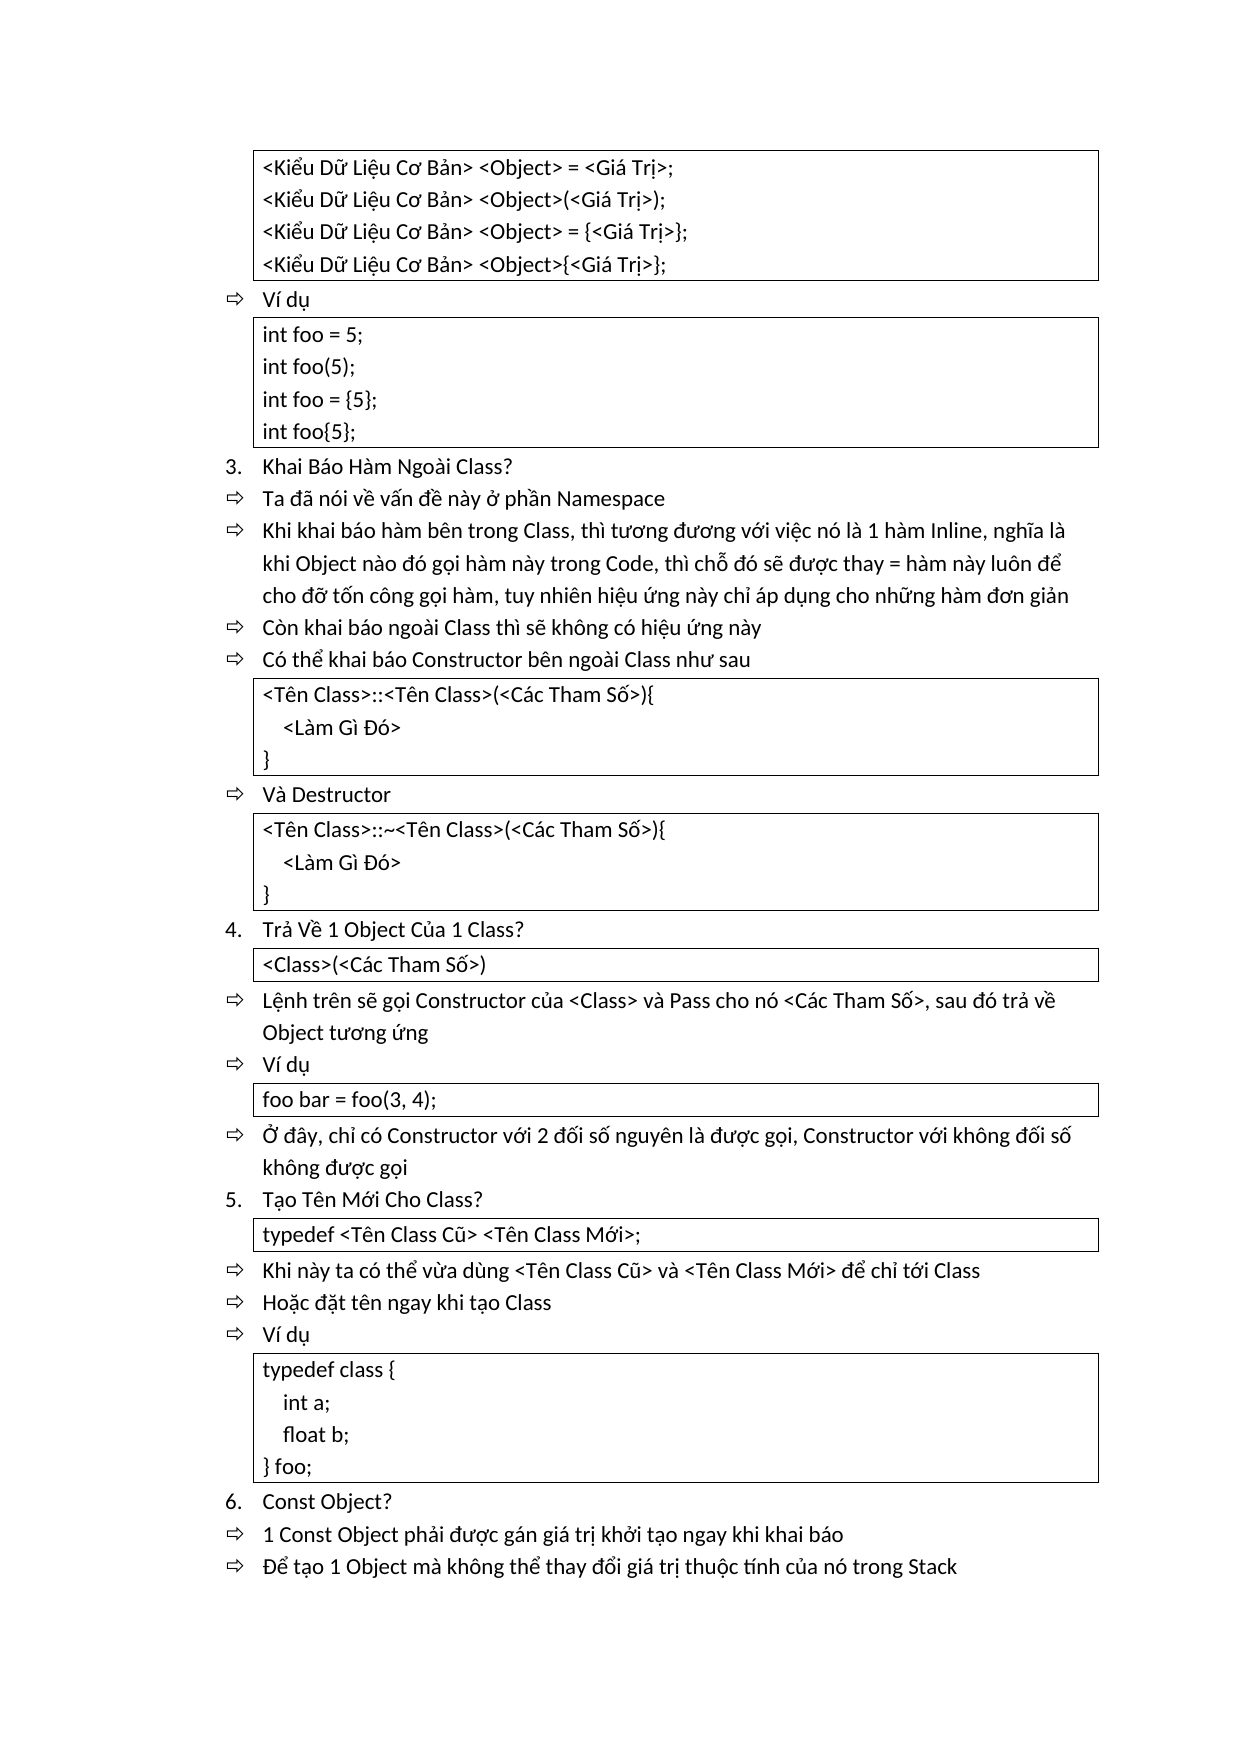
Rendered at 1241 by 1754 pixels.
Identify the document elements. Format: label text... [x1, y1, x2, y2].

list Trả Về 1 Object Của 1 Class? [225, 915, 1090, 943]
list Ta đã nói về vấn đề này ở phần Namespace [225, 484, 1090, 512]
list Lệnh trên sẽ gọi Constructor của <Class> và Pass cho nó <Các Tham Số>, sau đó trả về Object tương ứng [225, 986, 1090, 1046]
list <Tên Class>::~<Tên Class>(<Các Tham Số>){ [254, 814, 1098, 844]
list int a; [254, 1385, 1098, 1416]
list <Làm Gì Đó> [254, 845, 1098, 876]
list <Tên Class>::<Tên Class>(<Các Tham Số>){ [254, 679, 1098, 709]
list int foo = 5; [254, 318, 1098, 348]
list Ví dụ [225, 1050, 1090, 1078]
list } foo; [254, 1449, 1098, 1482]
list Khai Báo Hàm Ngoài Class? [225, 452, 1090, 480]
list Và Destructor [225, 780, 1090, 808]
list float b; [254, 1417, 1098, 1448]
list <Làm Gì Đó> [254, 710, 1098, 741]
list typedef <Tên Class Cũ> <Tên Class Mới>; [254, 1219, 1098, 1251]
list <Kiểu Dữ Liệu Cơ Bản> <Object> = <Giá Trị>; [254, 151, 1098, 181]
list <Class>(<Các Tham Số>) [254, 949, 1098, 981]
list 1 Const Object phải được gán giá trị khởi tạo ngay khi khai báo [225, 1520, 1090, 1548]
list int foo = {5}; [254, 382, 1098, 413]
list Có thể khai báo Constructor bên ngoài Class như sau [225, 645, 1090, 673]
list typedef class { [254, 1354, 1098, 1384]
list foo bar = foo(3, 4); [254, 1084, 1098, 1116]
list } [254, 742, 1098, 775]
list Còn khai báo ngoài Class thì sẽ không có hiệu ứng này [225, 613, 1090, 641]
list Để tạo 1 Object mà không thể thay đổi giá trị thuộc tính của nó trong Stack [225, 1552, 1090, 1580]
list int foo(5); [254, 349, 1098, 381]
list <Kiểu Dữ Liệu Cơ Bản> <Object>(<Giá Trị>); [254, 182, 1098, 213]
list Hoặc đặt tên ngay khi tạo Class [225, 1288, 1090, 1316]
list Khi này ta có thể vừa dùng <Tên Class Cũ> và <Tên Class Mới> để chỉ tới Class [225, 1256, 1090, 1284]
list <Kiểu Dữ Liệu Cơ Bản> <Object>{<Giá Trị>}; [254, 247, 1098, 280]
list } [254, 877, 1098, 910]
list Khi khai báo hàm bên trong Class, thì tương đương với việc nó là 1 hàm Inline, nghĩa là khi Object nào đó gọi hàm này trong Code, thì chỗ đó sẽ được thay = hàm này luôn để cho đỡ tốn công gọi hàm, tuy nhiên hiệu ứng này chỉ áp dụng cho những hàm đơn giản [225, 517, 1090, 609]
list int foo{5}; [254, 414, 1098, 447]
list Ở đây, chỉ có Constructor với 2 đối số nguyên là được gọi, Constructor với không đối số không được gọi [225, 1121, 1090, 1181]
list Tạo Tên Mới Cho Class? [225, 1185, 1090, 1213]
list <Kiểu Dữ Liệu Cơ Bản> <Object> = {<Giá Trị>}; [254, 214, 1098, 246]
list Ví dụ [225, 1320, 1090, 1348]
list Const Object? [225, 1487, 1090, 1516]
list Ví dụ [225, 285, 1090, 313]
